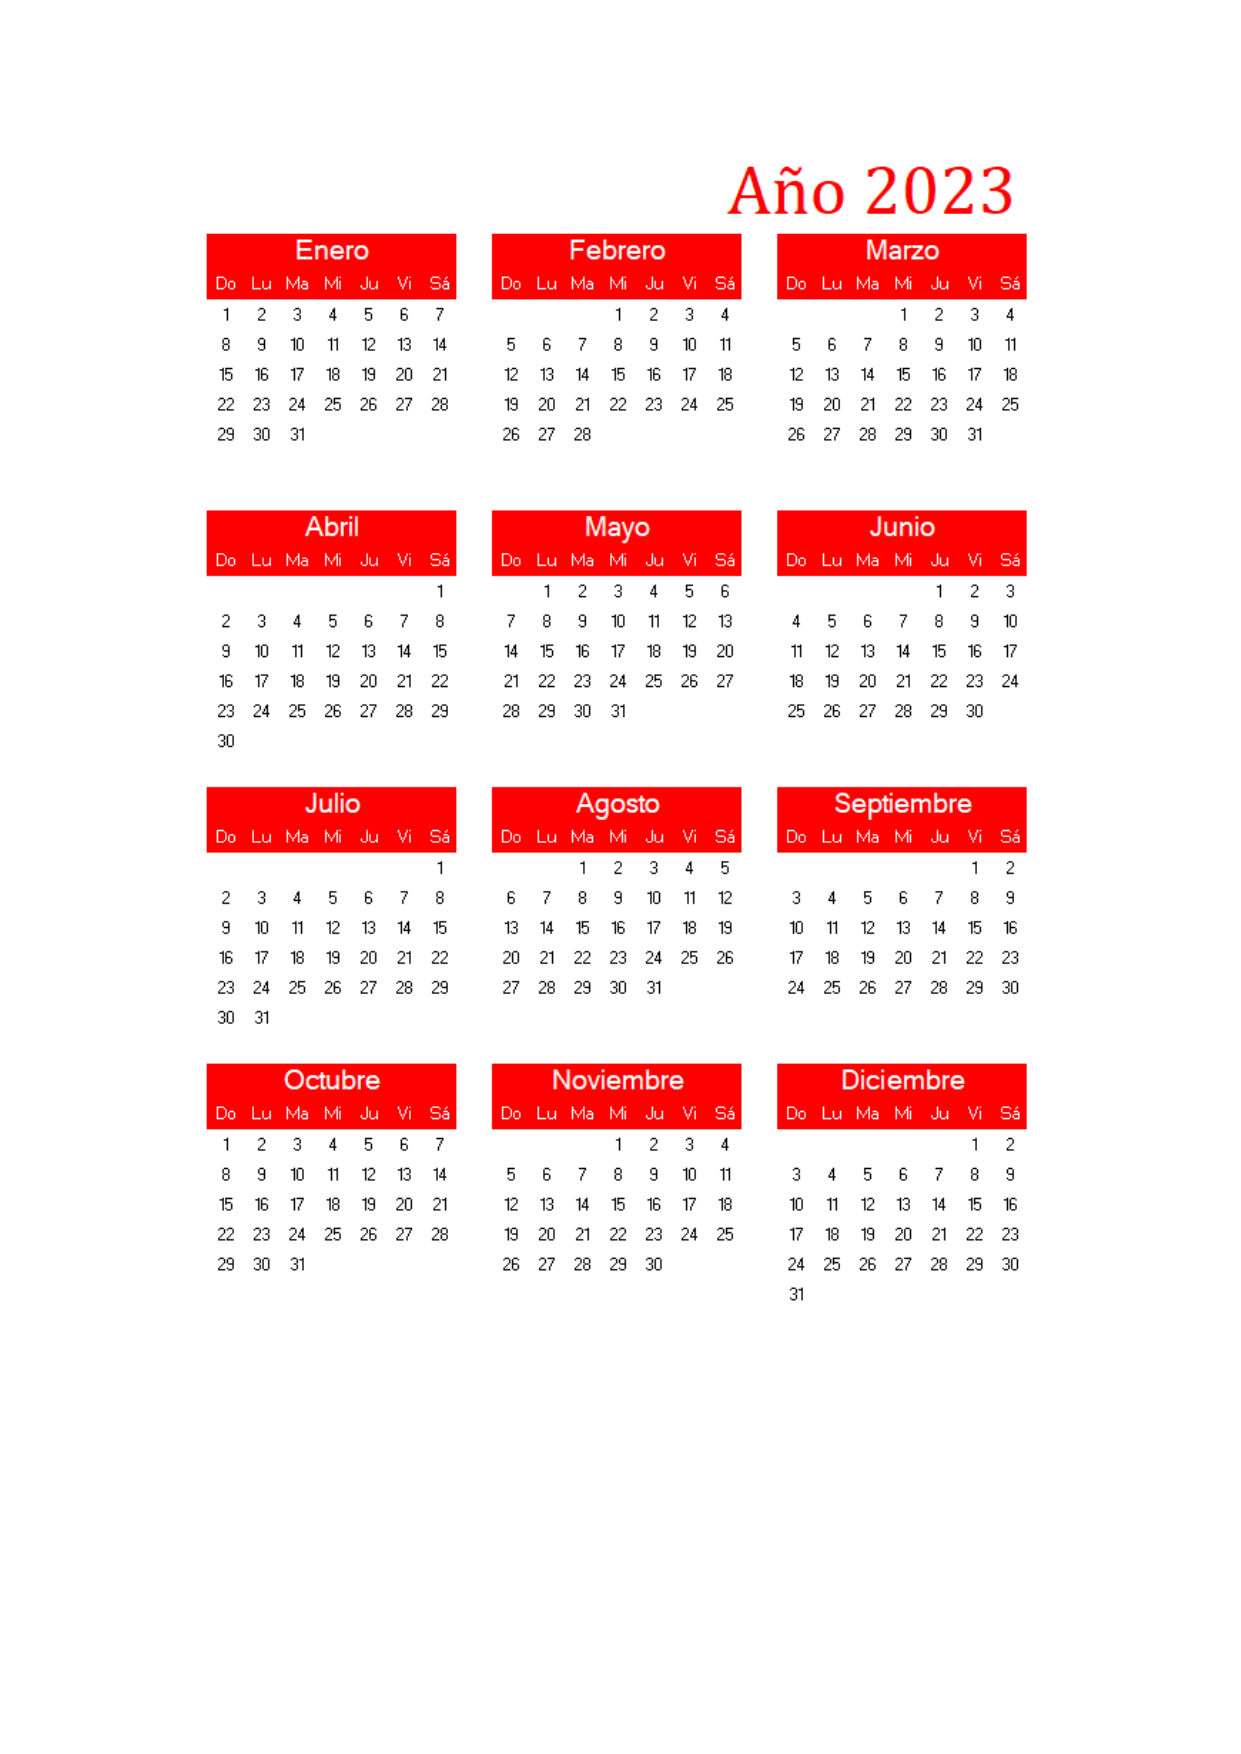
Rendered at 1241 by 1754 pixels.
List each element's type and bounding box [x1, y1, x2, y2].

picture [177, 147, 1063, 1322]
